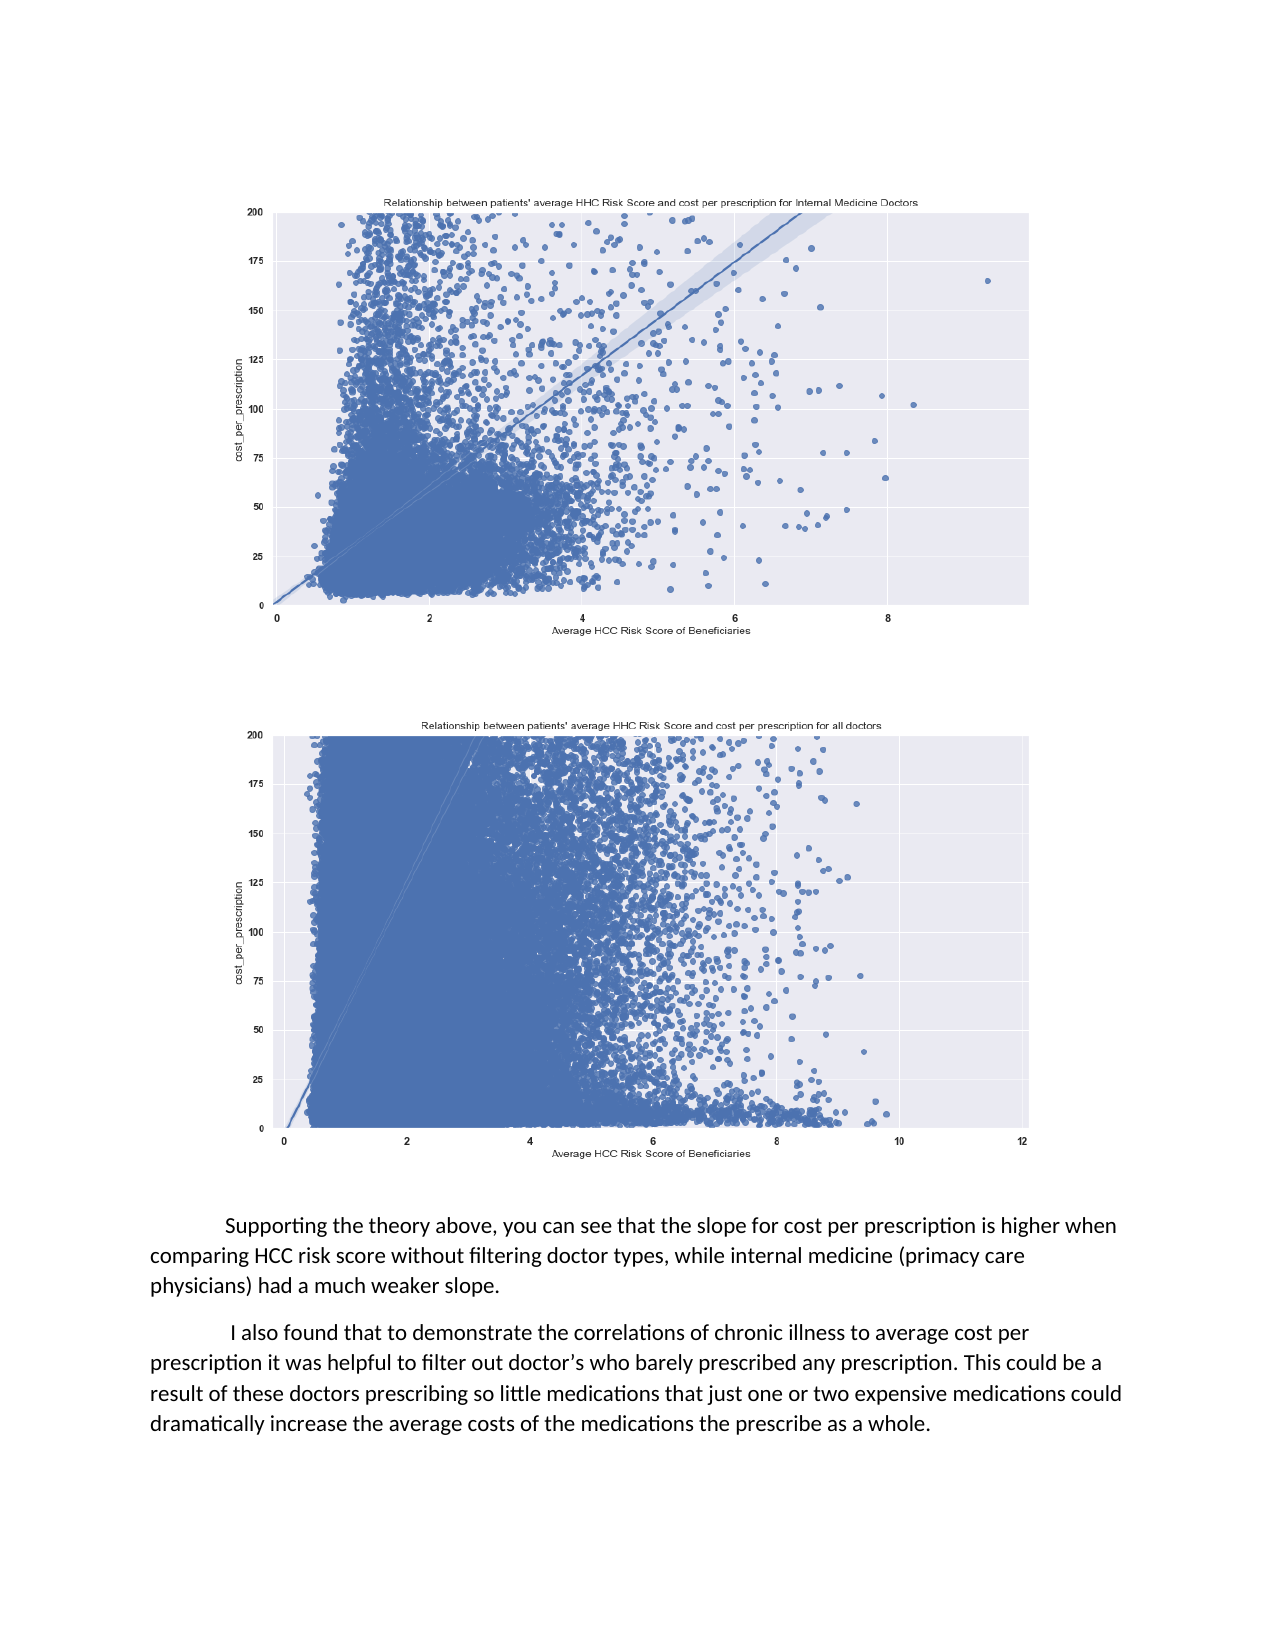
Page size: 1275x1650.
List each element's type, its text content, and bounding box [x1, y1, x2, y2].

picture [150, 672, 1125, 1193]
text Supporting the theory above, you can see that the slope for cost per prescription is higher when comparing HCC risk score without filtering doctor types, while internal medicine (primacy care physicians) had a much weaker slope. [150, 1211, 1125, 1299]
picture [150, 150, 1125, 670]
text I also found that to demonstrate the correlations of chronic illness to average cost per prescription it was helpful to filter out doctor’s who barely prescribed any prescription. This could be a result of these doctors prescribing so little medications that just one or two expensive medications could dramatically increase the average costs of the medications the prescribe as a whole. [150, 1318, 1125, 1437]
